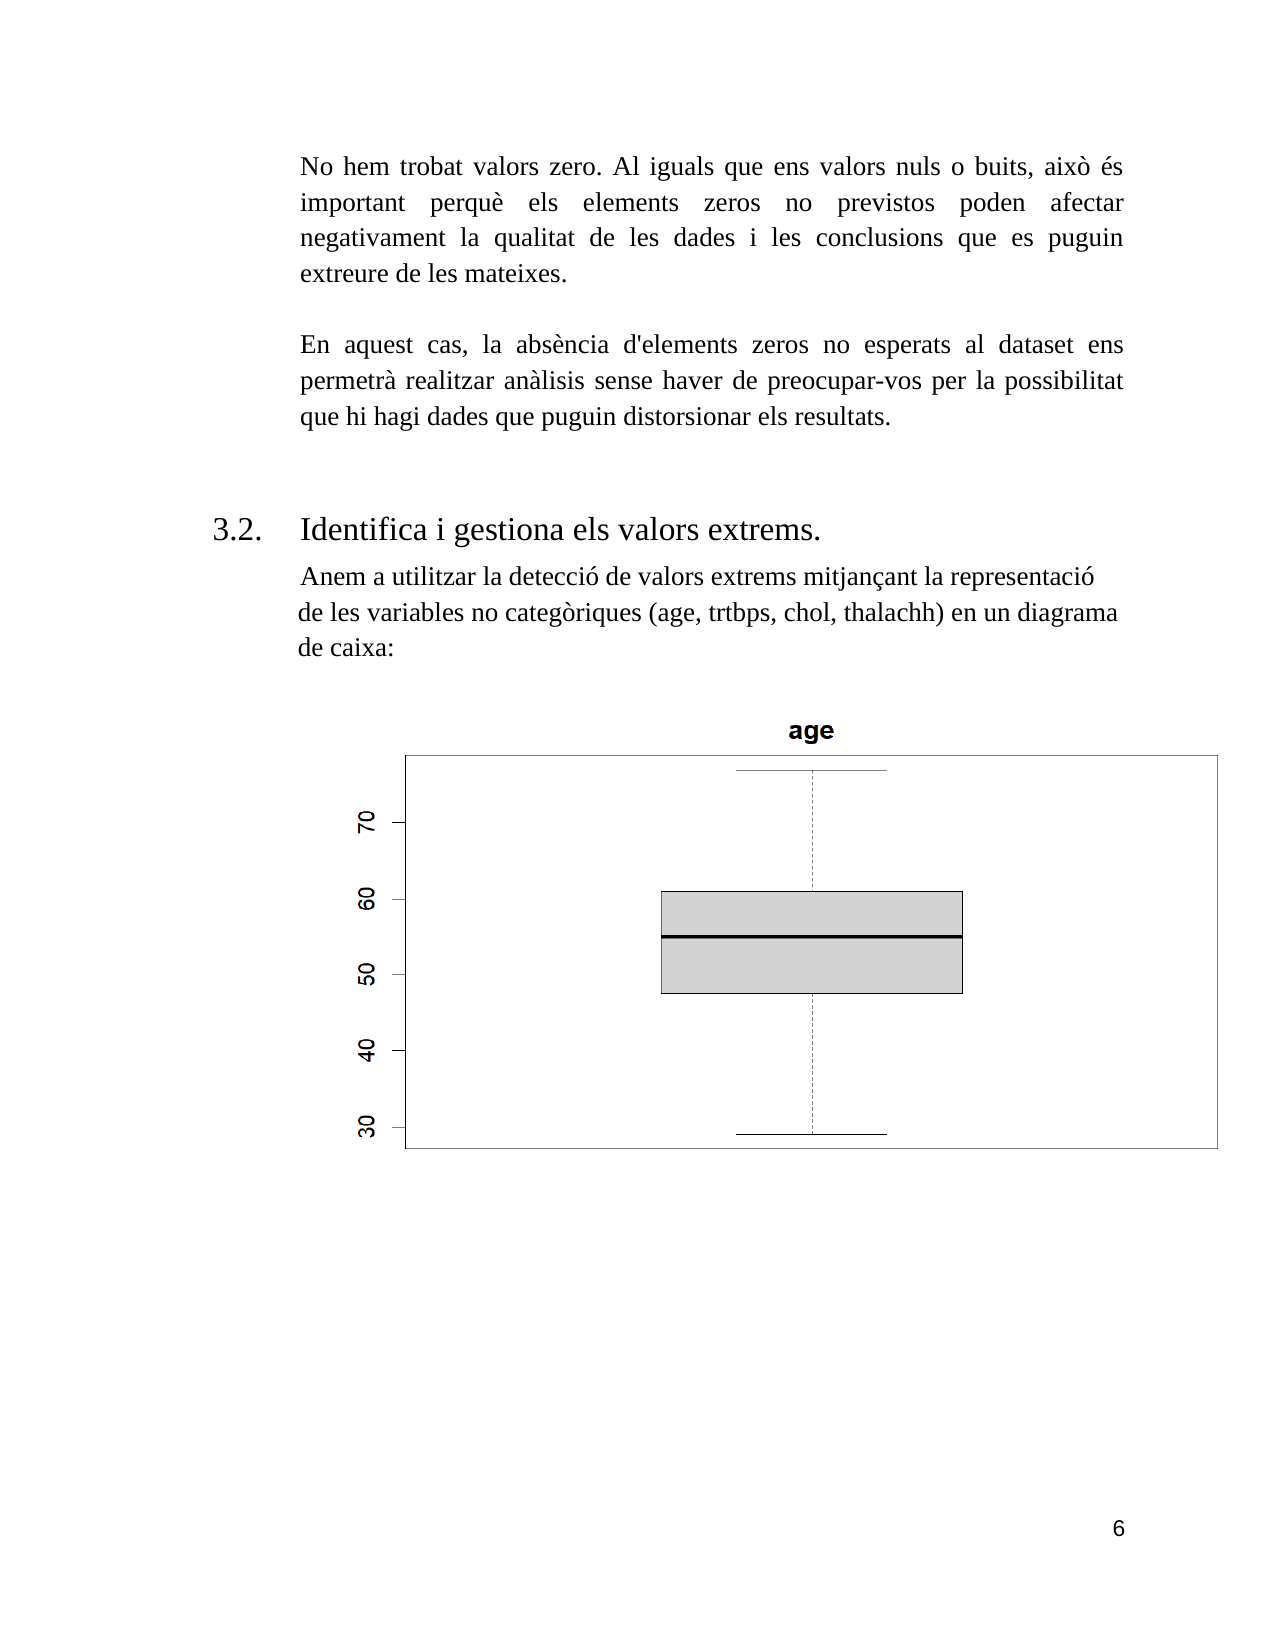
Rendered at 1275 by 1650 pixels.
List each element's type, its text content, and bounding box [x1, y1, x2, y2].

text No hem trobat valors zero. Al iguals que ens valors nuls o buits, això és important perquè els elements zeros no previstos poden afectar negativament la qualitat de les dades i les conclusions que es puguin extreure de les mateixes. [300, 150, 1125, 288]
subtitle Identifica i gestiona els valors extrems. [262, 509, 1125, 547]
picture [297, 702, 1273, 1183]
text Anem a utilitzar la detecció de valors extrems mitjançant la representació de les variables no categòriques (age, trtbps, chol, thalachh) en un diagrama de caixa: [298, 560, 1125, 662]
text En aquest cas, la absència d'elements zeros no esperats al dataset ens permetrà realitzar anàlisis sense haver de preocupar-vos per la possibilitat que hi hagi dades que puguin distorsionar els resultats. [300, 329, 1125, 431]
